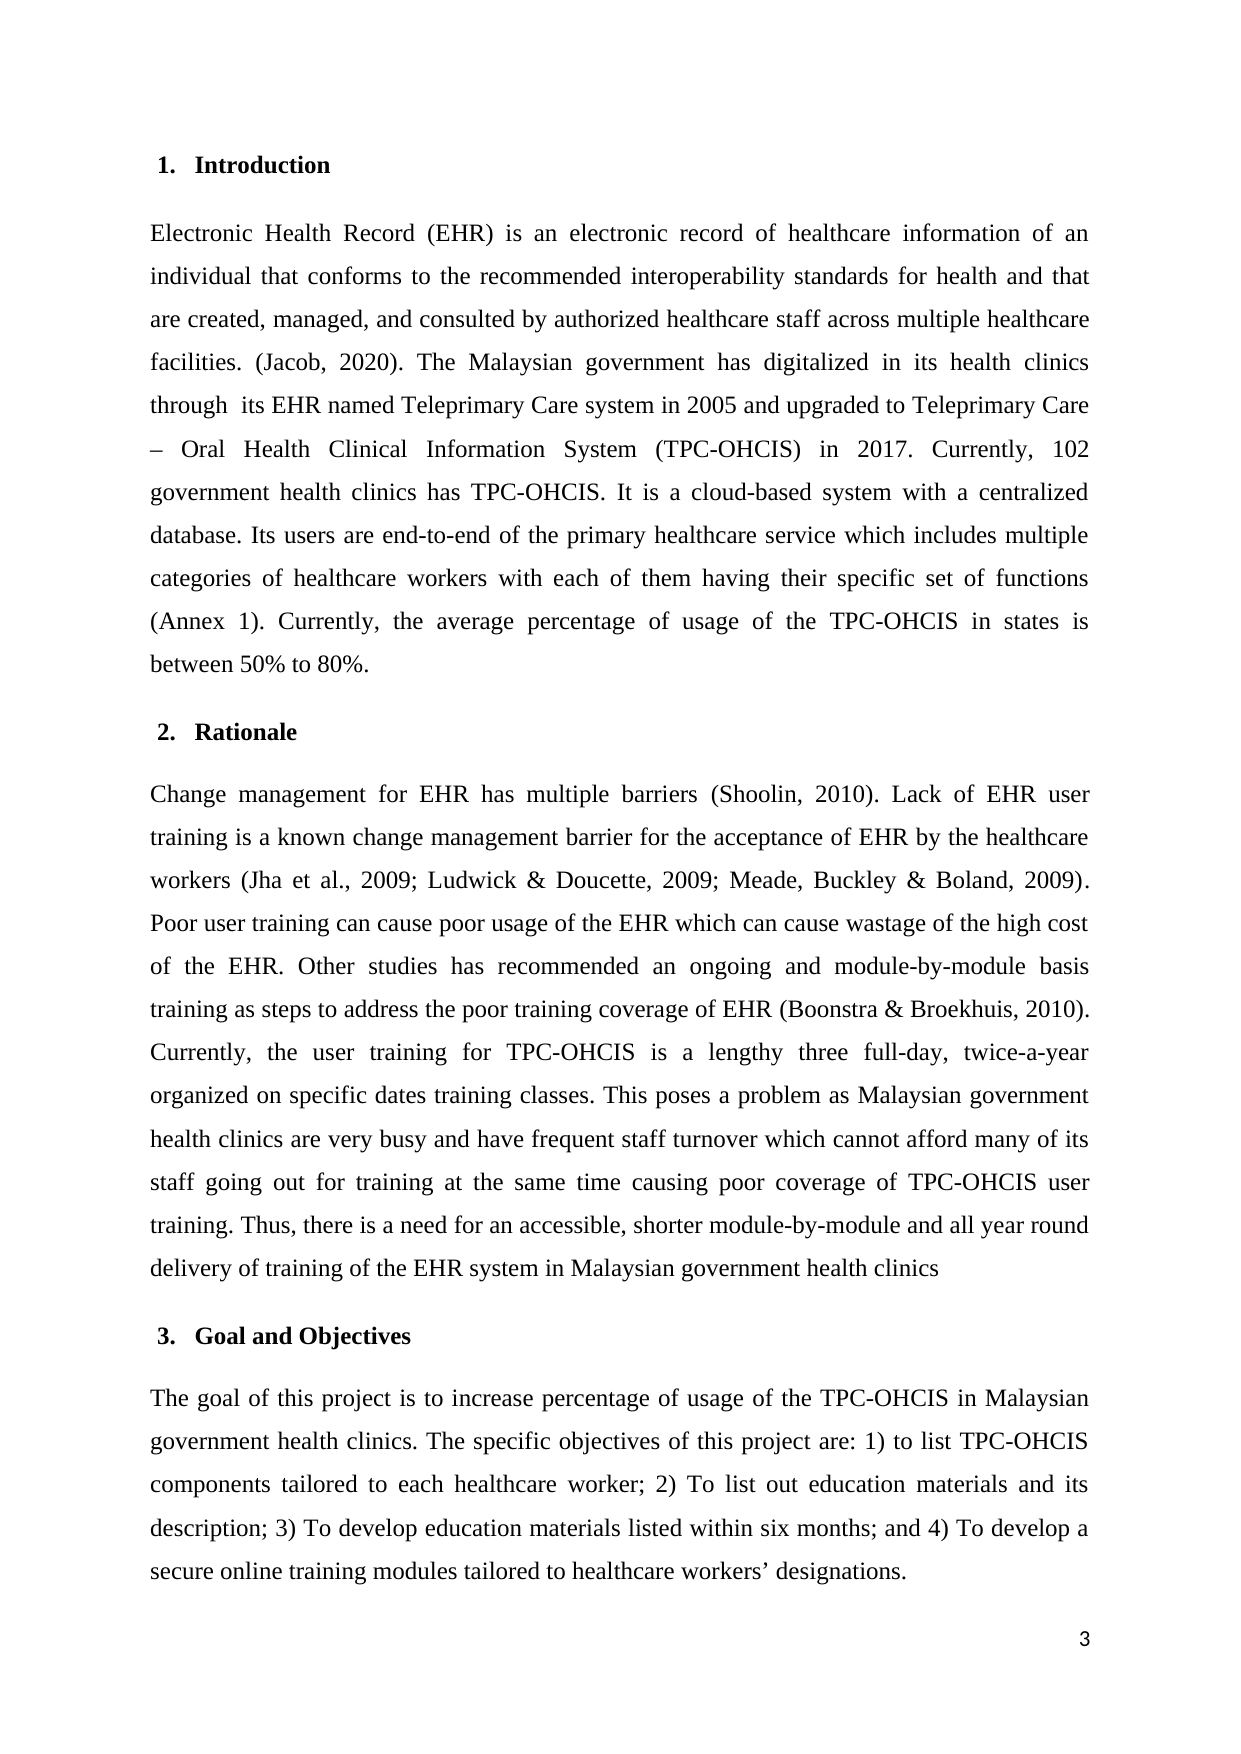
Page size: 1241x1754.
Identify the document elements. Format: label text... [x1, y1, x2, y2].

subtitle Introduction [157, 150, 1090, 179]
subtitle Rationale [157, 717, 1090, 746]
text Electronic Health Record (EHR) is an electronic record of healthcare information of an individual that conforms to the recommended interoperability standards for health and that are created, managed, and consulted by authorized healthcare staff across multiple healthcare facilities. (Jacob, 2020). The Malaysian government has digitalized in its health clinics through its EHR named Teleprimary Care system in 2005 and upgraded to Teleprimary Care – Oral Health Clinical Information System (TPC-OHCIS) in 2017. Currently, 102 government health clinics has TPC-OHCIS. It is a cloud-based system with a centralized database. Its users are end-to-end of the primary healthcare service which includes multiple categories of healthcare workers with each of them having their specific set of functions (Annex 1). Currently, the average percentage of usage of the TPC-OHCIS in states is between 50% to 80%. [150, 218, 1090, 678]
text Change management for EHR has multiple barriers (Shoolin, 2010). Lack of EHR user training is a known change management barrier for the acceptance of EHR by the healthcare workers (Jha et al., 2009; Ludwick & Doucette, 2009; Meade, Buckley & Boland, 2009). Poor user training can cause poor usage of the EHR which can cause wastage of the high cost of the EHR. Other studies has recommended an ongoing and module-by-module basis training as steps to address the poor training coverage of EHR (Boonstra & Broekhuis, 2010). Currently, the user training for TPC-OHCIS is a lengthy three full-day, twice-a-year organized on specific dates training classes. This poses a problem as Malaysian government health clinics are very busy and have frequent staff turnover which cannot afford many of its staff going out for training at the same time causing poor coverage of TPC-OHCIS user training. Thus, there is a need for an accessible, shorter module-by-module and all year round delivery of training of the EHR system in Malaysian government health clinics [150, 779, 1090, 1282]
text The goal of this project is to increase percentage of usage of the TPC-OHCIS in Malaysian government health clinics. The specific objectives of this project are: 1) to list TPC-OHCIS components tailored to each healthcare worker; 2) To list out education materials and its description; 3) To develop education materials listed within six months; and 4) To develop a secure online training modules tailored to healthcare workers’ designations. [150, 1383, 1090, 1584]
subtitle Goal and Objectives [157, 1321, 1090, 1350]
